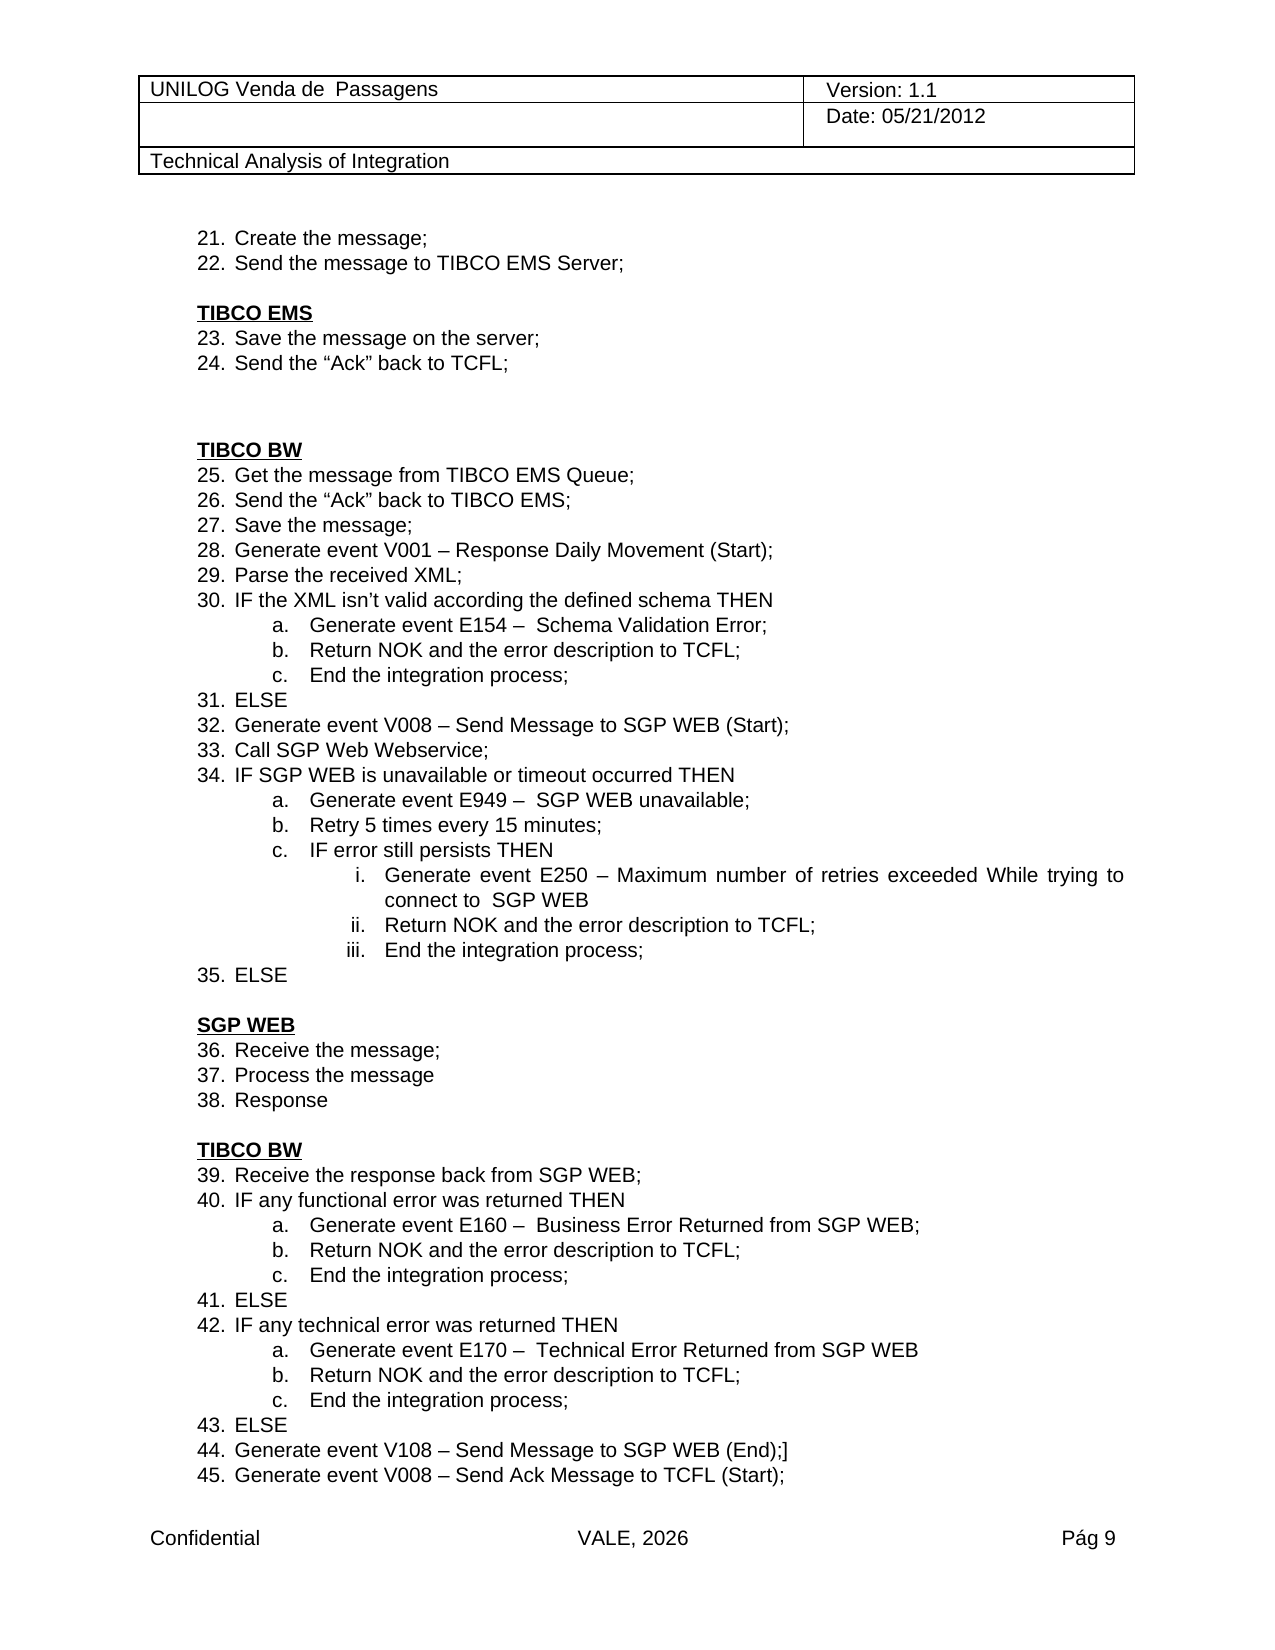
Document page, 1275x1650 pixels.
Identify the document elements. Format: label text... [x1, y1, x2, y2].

list Process the message [197, 1062, 1125, 1087]
list Generate event E154 – Schema Validation Error; [272, 612, 1125, 637]
text TIBCO BW [197, 437, 1125, 462]
list End the integration process; [272, 1387, 1125, 1412]
text TIBCO BW [197, 1137, 1125, 1162]
list Return NOK and the error description to TCFL; [272, 637, 1125, 662]
list ELSE [197, 1287, 1125, 1312]
text SGP WEB [197, 1012, 1125, 1037]
list Generate event V008 – Send Message to SGP WEB (Start); [197, 712, 1125, 737]
list IF any functional error was returned THEN [197, 1187, 1125, 1212]
list Generate event V001 – Response Daily Movement (Start); [197, 537, 1125, 562]
text TIBCO EMS [197, 299, 1125, 324]
list Generate event E250 – Maximum number of retries exceeded While trying to connect to SGP WEB [366, 862, 1125, 912]
list Generate event E160 – Business Error Returned from SGP WEB; [272, 1212, 1125, 1237]
list IF the XML isn’t valid according the defined schema THEN [197, 587, 1125, 612]
list Generate event V008 – Send Ack Message to TCFL (Start); [197, 1462, 1125, 1487]
list Response [197, 1087, 1125, 1112]
list Receive the message; [197, 1037, 1125, 1062]
list Create the message; [197, 224, 1125, 249]
list Return NOK and the error description to TCFL; [272, 1362, 1125, 1387]
list Retry 5 times every 15 minutes; [272, 812, 1125, 837]
list Save the message; [197, 512, 1125, 537]
list Get the message from TIBCO EMS Queue; [197, 462, 1125, 487]
list Return NOK and the error description to TCFL; [366, 912, 1125, 937]
list Return NOK and the error description to TCFL; [272, 1237, 1125, 1262]
list Receive the response back from SGP WEB; [197, 1162, 1125, 1187]
list End the integration process; [272, 1262, 1125, 1287]
list IF error still persists THEN [272, 837, 1125, 862]
list Send the “Ack” back to TCFL; [197, 349, 1125, 374]
list Call SGP Web Webservice; [197, 737, 1125, 762]
list Send the “Ack” back to TIBCO EMS; [197, 487, 1125, 512]
list Generate event V108 – Send Message to SGP WEB (End);] [197, 1437, 1125, 1462]
list End the integration process; [272, 662, 1125, 687]
list Save the message on the server; [197, 324, 1125, 349]
list Generate event E170 – Technical Error Returned from SGP WEB [272, 1337, 1125, 1362]
list End the integration process; [366, 937, 1125, 962]
list ELSE [197, 687, 1125, 712]
list Send the message to TIBCO EMS Server; [197, 249, 1125, 274]
list Parse the received XML; [197, 562, 1125, 587]
list ELSE [197, 1412, 1125, 1437]
list IF any technical error was returned THEN [197, 1312, 1125, 1337]
list Generate event E949 – SGP WEB unavailable; [272, 787, 1125, 812]
list ELSE [197, 962, 1125, 987]
list IF SGP WEB is unavailable or timeout occurred THEN [197, 762, 1125, 787]
